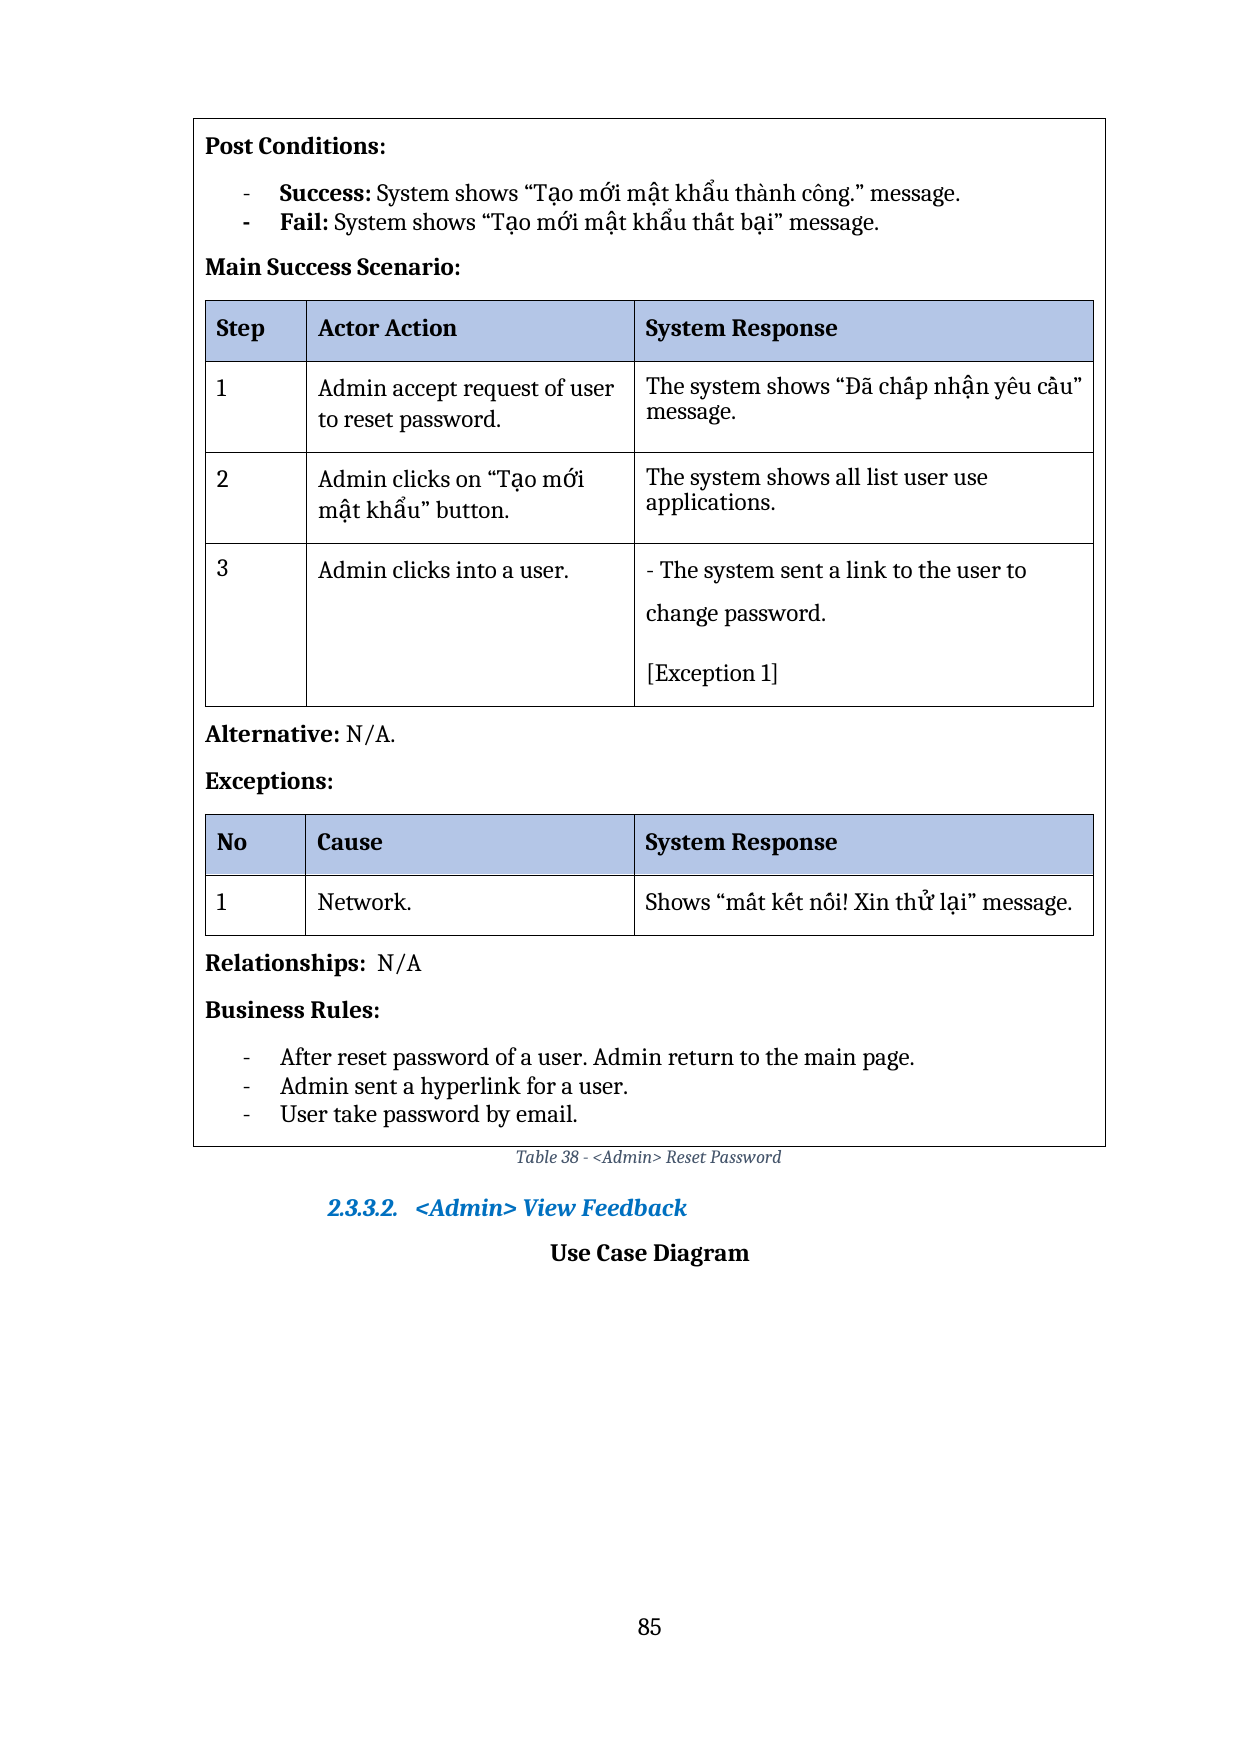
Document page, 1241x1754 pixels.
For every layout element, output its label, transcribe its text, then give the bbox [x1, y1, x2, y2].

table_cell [194, 119, 1105, 1146]
list Use Case Diagram [177, 1239, 1122, 1268]
subtitle <Admin> View Feedback [327, 1193, 1122, 1222]
text Table 38 - <Admin> Reset Password [177, 1147, 1122, 1168]
